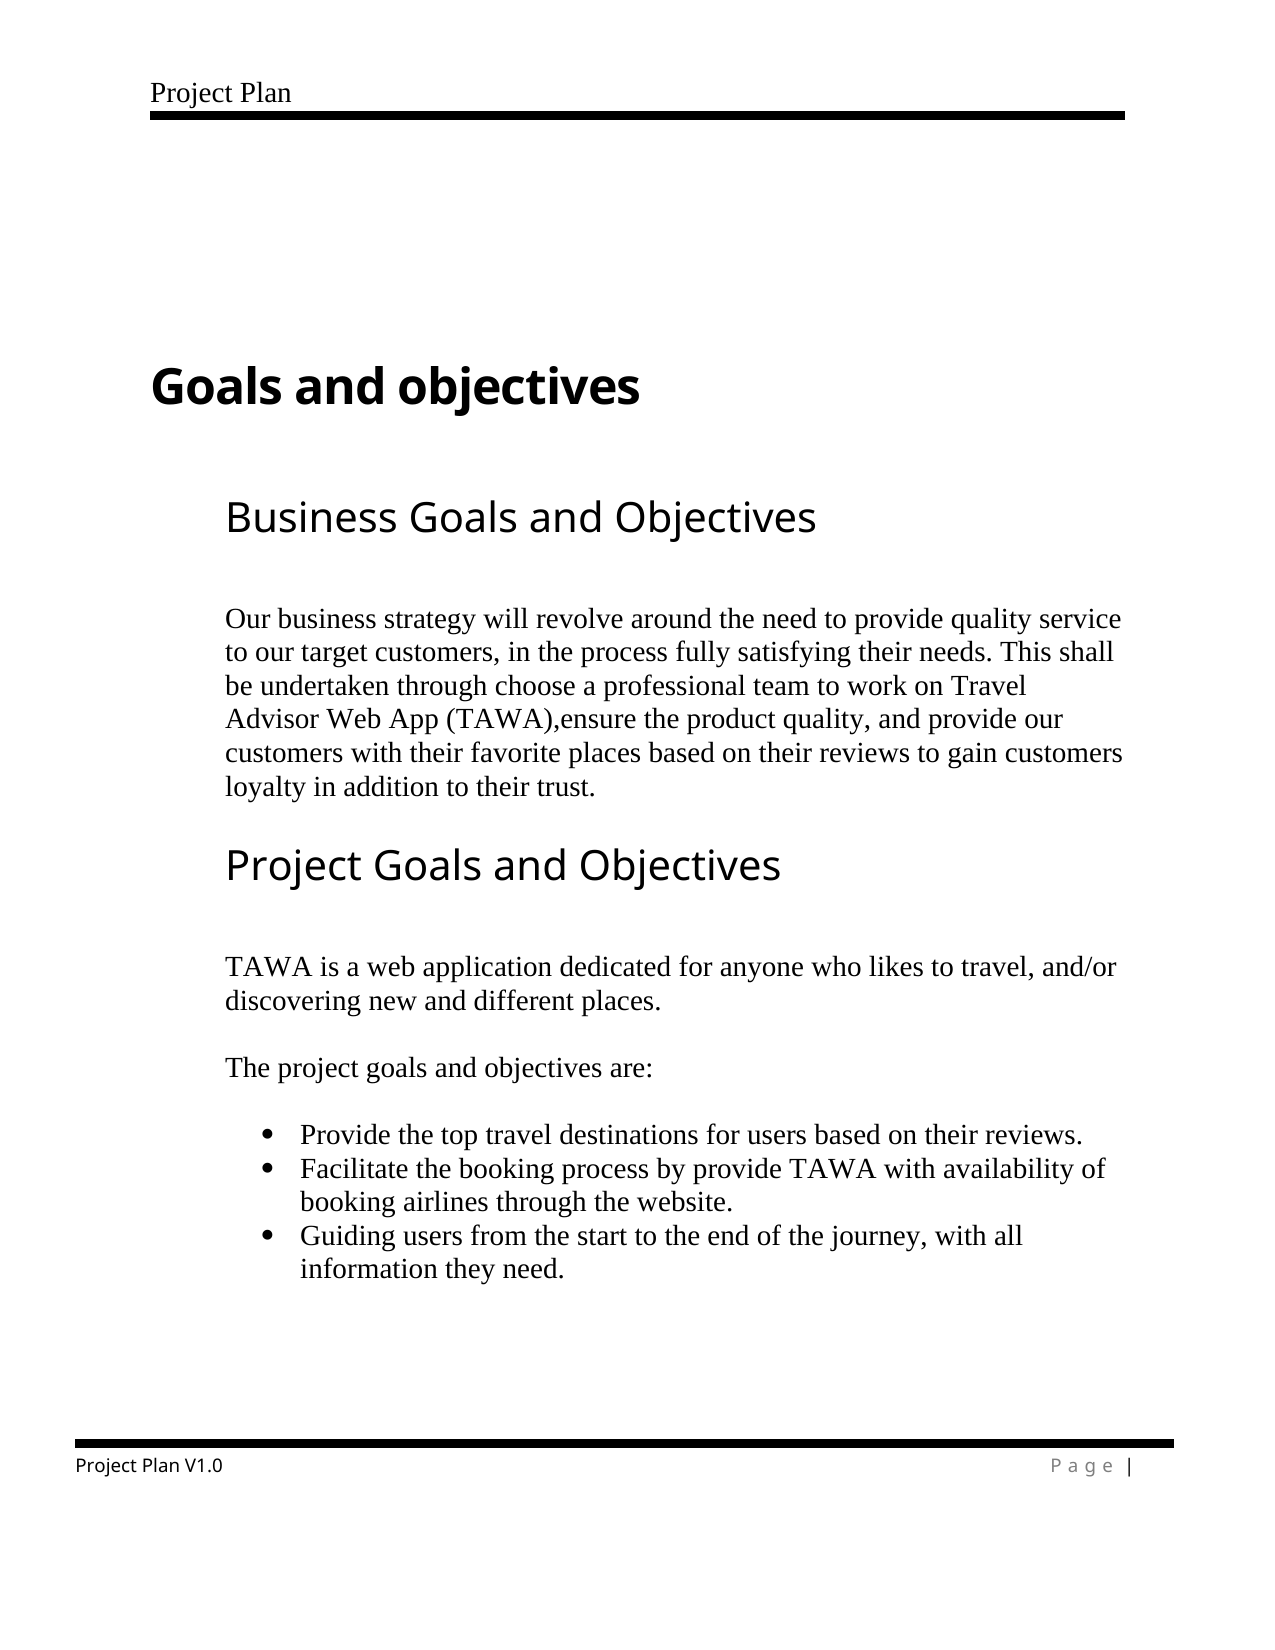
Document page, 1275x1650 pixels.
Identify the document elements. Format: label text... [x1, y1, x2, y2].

list Facilitate the booking process by provide TAWA with availability of booking airlines through the website. [262, 1151, 1125, 1218]
text Business Goals and Objectives [150, 487, 1125, 544]
text customers with their favorite places based on their reviews to gain customers loyalty in addition to their trust. [225, 735, 1125, 802]
text Our business strategy will revolve around the need to provide quality service to our target customers, in the process fully satisfying their needs. This shall be undertaken through choose a professional team to work on Travel Advisor Web App (TAWA),ensure the product quality, and provide our [225, 601, 1125, 735]
text The project goals and objectives are: [150, 1050, 1125, 1083]
list Guiding users from the start to the end of the journey, with all information they need. [262, 1218, 1125, 1285]
text Goals and objectives [150, 351, 1125, 419]
list Provide the top travel destinations for users based on their reviews. [262, 1117, 1125, 1151]
text TAWA is a web application dedicated for anyone who likes to travel, and/or discovering new and different places. [225, 949, 1125, 1016]
text Project Goals and Objectives [150, 836, 1125, 893]
